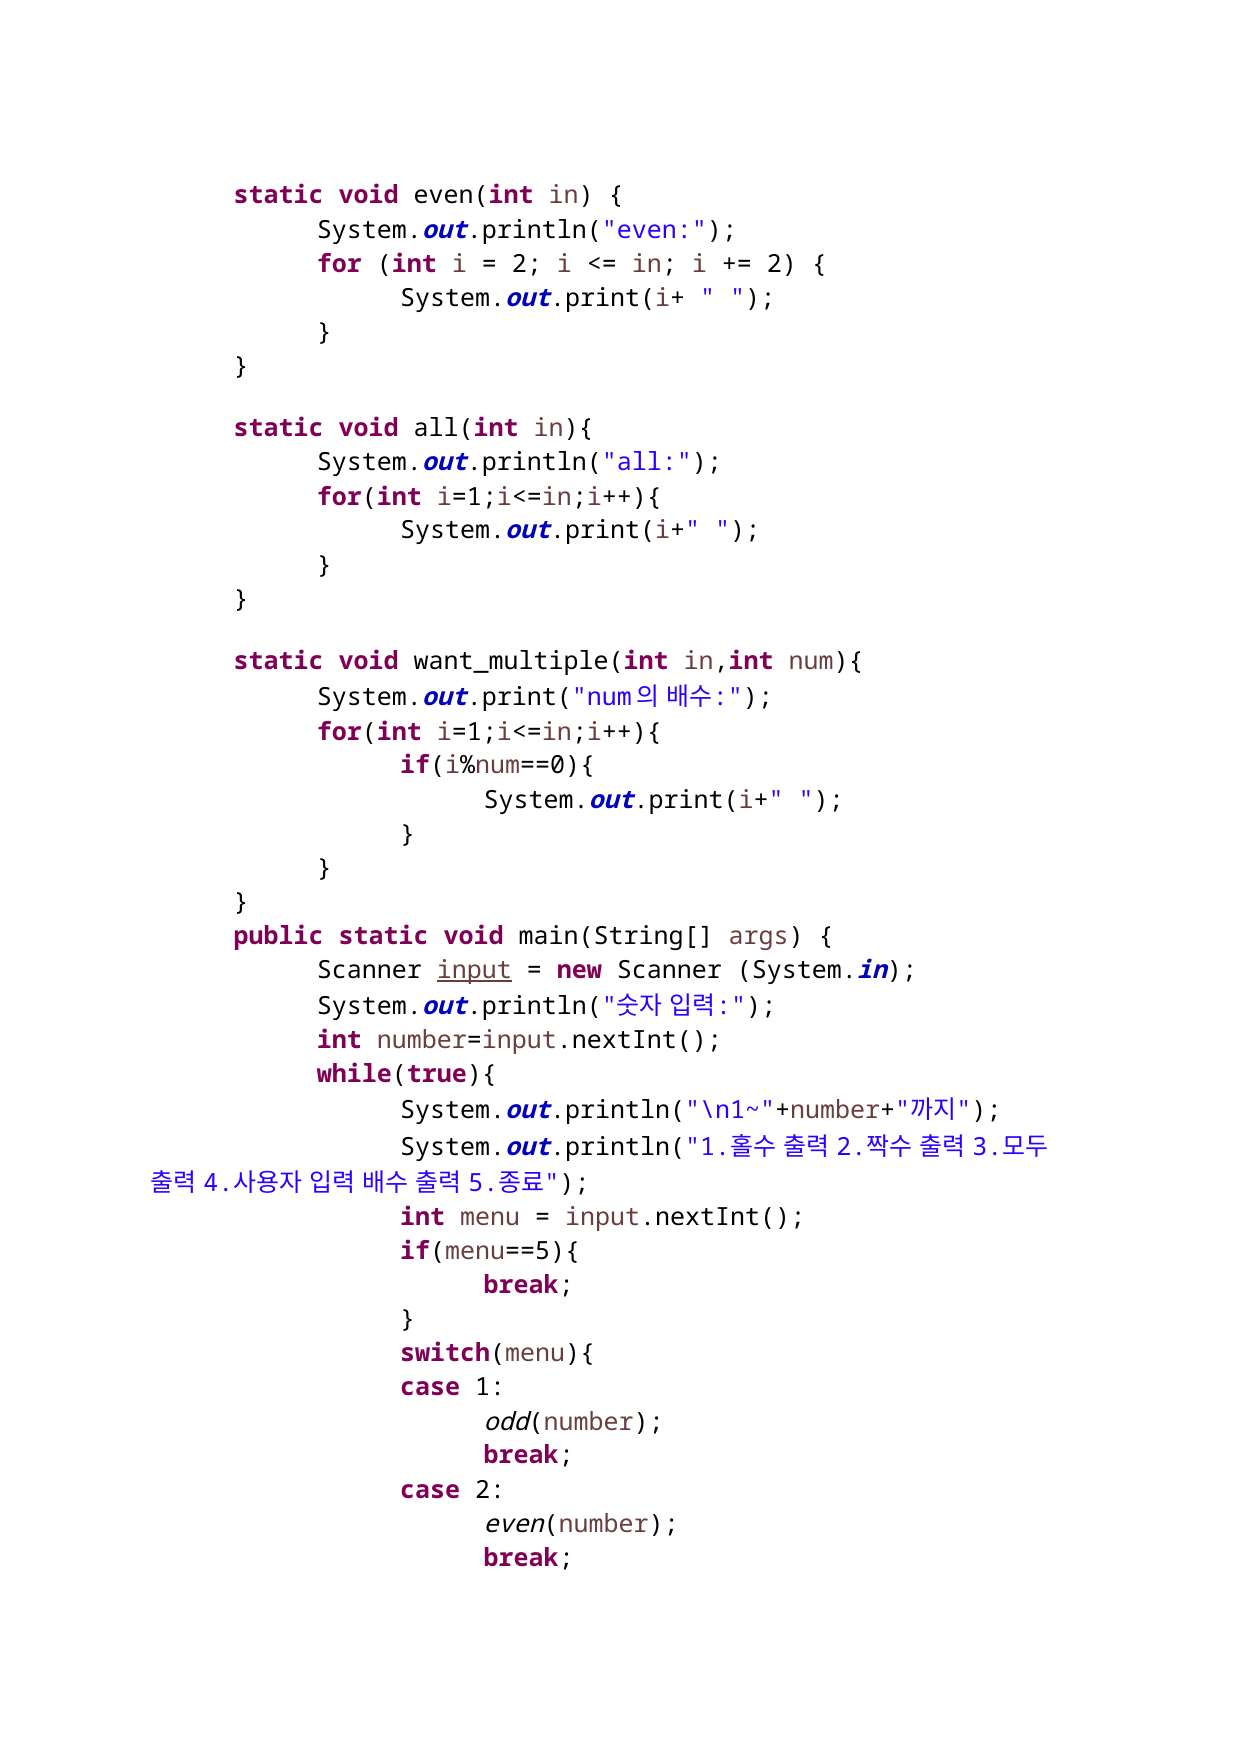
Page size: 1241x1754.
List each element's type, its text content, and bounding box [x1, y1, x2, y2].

text } [150, 815, 1090, 849]
text for(int i=1;i<=in;i++){ [150, 713, 1090, 747]
text } [150, 1301, 1090, 1335]
text System.out.print(i+" "); [150, 512, 1090, 546]
text System.out.print(i+ " "); [150, 279, 1090, 313]
text break; [150, 1267, 1090, 1301]
text System.out.println("all:"); [150, 444, 1090, 478]
text int menu = input.nextInt(); [150, 1199, 1090, 1233]
text System.out.println("1.홀수 출력 2.짝수 출력 3.모두 출력 4.사용자 입력 배수 출력 5.종료"); [150, 1126, 1090, 1199]
text } [150, 883, 1090, 917]
text } [150, 347, 1090, 382]
text switch(menu){ [150, 1335, 1090, 1369]
text } [150, 546, 1090, 580]
text break; [150, 1437, 1090, 1471]
text break; [150, 1539, 1090, 1573]
text static void all(int in){ [150, 410, 1090, 444]
text } [150, 849, 1090, 883]
text } [150, 313, 1090, 347]
text for (int i = 2; i <= in; i += 2) { [150, 245, 1090, 279]
text } [150, 580, 1090, 614]
text static void want_multiple(int in,int num){ [150, 643, 1090, 677]
text if(menu==5){ [150, 1233, 1090, 1267]
text Scanner input = new Scanner (System.in); [150, 952, 1090, 986]
text System.out.println("even:"); [150, 211, 1090, 245]
text System.out.print(i+" "); [150, 781, 1090, 815]
text int number=input.nextInt(); [150, 1022, 1090, 1056]
text System.out.println("\n1~"+number+"까지"); [150, 1090, 1090, 1126]
text odd(number); [150, 1403, 1090, 1437]
text while(true){ [150, 1056, 1090, 1090]
text System.out.println("숫자 입력:"); [150, 986, 1090, 1022]
text if(i%num==0){ [150, 747, 1090, 781]
text case 1: [150, 1369, 1090, 1403]
text case 2: [150, 1471, 1090, 1505]
text for(int i=1;i<=in;i++){ [150, 478, 1090, 512]
text System.out.print("num의 배수:"); [150, 677, 1090, 713]
text even(number); [150, 1505, 1090, 1539]
text static void even(int in) { [150, 177, 1090, 211]
text public static void main(String[] args) { [150, 917, 1090, 952]
